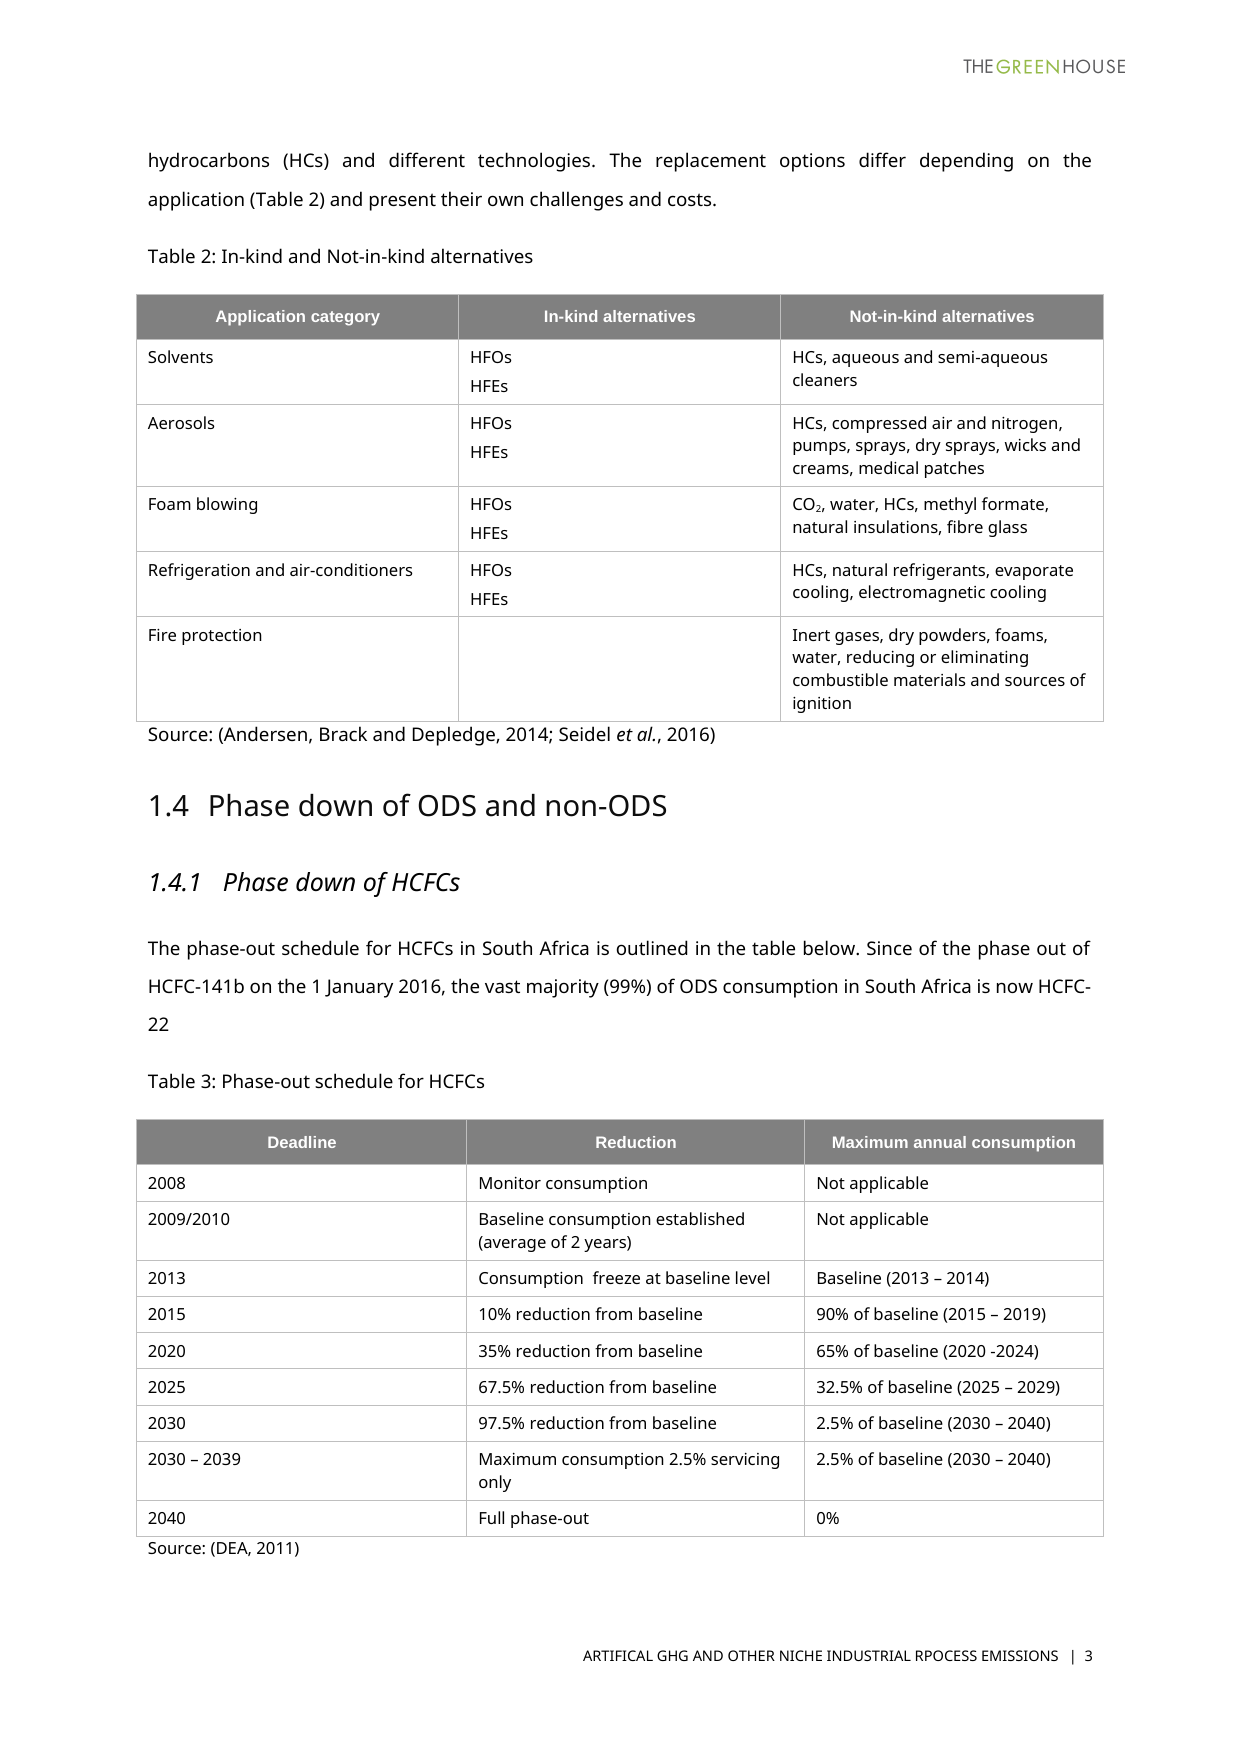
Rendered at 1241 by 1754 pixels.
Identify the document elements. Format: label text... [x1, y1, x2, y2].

table_cell 2009/2010 [137, 1202, 466, 1259]
table_header In-kind alternatives [459, 295, 780, 339]
table_cell 2030 – 2039 [137, 1442, 466, 1500]
table_cell Baseline (2013 – 2014) [805, 1261, 1103, 1296]
subtitle Phase down of ODS and non-ODS [148, 785, 1092, 824]
table_cell Maximum consumption 2.5% servicing only [467, 1442, 804, 1500]
text Table 3: Phase-out schedule for HCFCs [148, 1068, 1092, 1094]
table_cell 0% [805, 1501, 1103, 1536]
text Source: (Andersen, Brack and Depledge, 2014; Seidel et al., 2016) [148, 722, 1092, 747]
list Source: (DEA, 2011) [148, 1537, 1092, 1560]
table_cell Monitor consumption [467, 1165, 804, 1201]
table_cell 35% reduction from baseline [467, 1333, 804, 1368]
table_header Application category [137, 295, 458, 339]
text The phase-out schedule for HCFCs in South Africa is outlined in the table below. Since of the phase out of HCFC-141b on the 1 January 2016, the vast majority (99%) of ODS consumption in South Africa is now HCFC-22 [148, 935, 1092, 1037]
table_cell 2025 [137, 1369, 466, 1404]
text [148, 148, 1092, 211]
table_header Reduction [467, 1120, 804, 1164]
table_cell HFOs HFEs [459, 552, 780, 616]
table_cell Refrigeration and air-conditioners [137, 552, 458, 616]
table_cell HCs, aqueous and semi-aqueous cleaners [781, 340, 1103, 404]
table_cell 2020 [137, 1333, 466, 1368]
subtitle Phase down of HCFCs [148, 865, 1092, 899]
table_header Maximum annual consumption [805, 1120, 1103, 1164]
table_cell 32.5% of baseline (2025 – 2029) [805, 1369, 1103, 1404]
table_cell Fire protection [137, 617, 458, 721]
table_cell 2040 [137, 1501, 466, 1536]
picture [0, 0, 1241, 81]
table_cell HCs, compressed air and nitrogen, pumps, sprays, dry sprays, wicks and creams, medical patches [781, 405, 1103, 486]
table_cell 65% of baseline (2020 -2024) [805, 1333, 1103, 1368]
table_cell Consumption freeze at baseline level [467, 1261, 804, 1296]
table_cell Inert gases, dry powders, foams, water, reducing or eliminating combustible materials and sources of ignition [781, 617, 1103, 721]
table_cell HFOs HFEs [459, 340, 780, 404]
table_cell CO2, water, HCs, methyl formate, natural insulations, fibre glass [781, 487, 1103, 551]
table_cell Not applicable [805, 1165, 1103, 1201]
table_cell 97.5% reduction from baseline [467, 1406, 804, 1441]
table_cell Baseline consumption established (average of 2 years) [467, 1202, 804, 1259]
table_cell 67.5% reduction from baseline [467, 1369, 804, 1404]
table_header Not-in-kind alternatives [781, 295, 1103, 339]
table_cell 2.5% of baseline (2030 – 2040) [805, 1406, 1103, 1441]
table_cell HFOs HFEs [459, 487, 780, 551]
table_cell Not applicable [805, 1202, 1103, 1259]
table_cell Foam blowing [137, 487, 458, 551]
table_cell 2008 [137, 1165, 466, 1201]
table_cell HFOs HFEs [459, 405, 780, 486]
table_cell 2013 [137, 1261, 466, 1296]
table_cell 90% of baseline (2015 – 2019) [805, 1297, 1103, 1332]
table_cell 2030 [137, 1406, 466, 1441]
table_cell HCs, natural refrigerants, evaporate cooling, electromagnetic cooling [781, 552, 1103, 616]
table_cell [459, 617, 780, 721]
table_header Deadline [137, 1120, 466, 1164]
table_cell 2.5% of baseline (2030 – 2040) [805, 1442, 1103, 1500]
table_cell Solvents [137, 340, 458, 404]
table_cell Aerosols [137, 405, 458, 486]
table_cell Full phase-out [467, 1501, 804, 1536]
table_cell 2015 [137, 1297, 466, 1332]
table_cell 10% reduction from baseline [467, 1297, 804, 1332]
